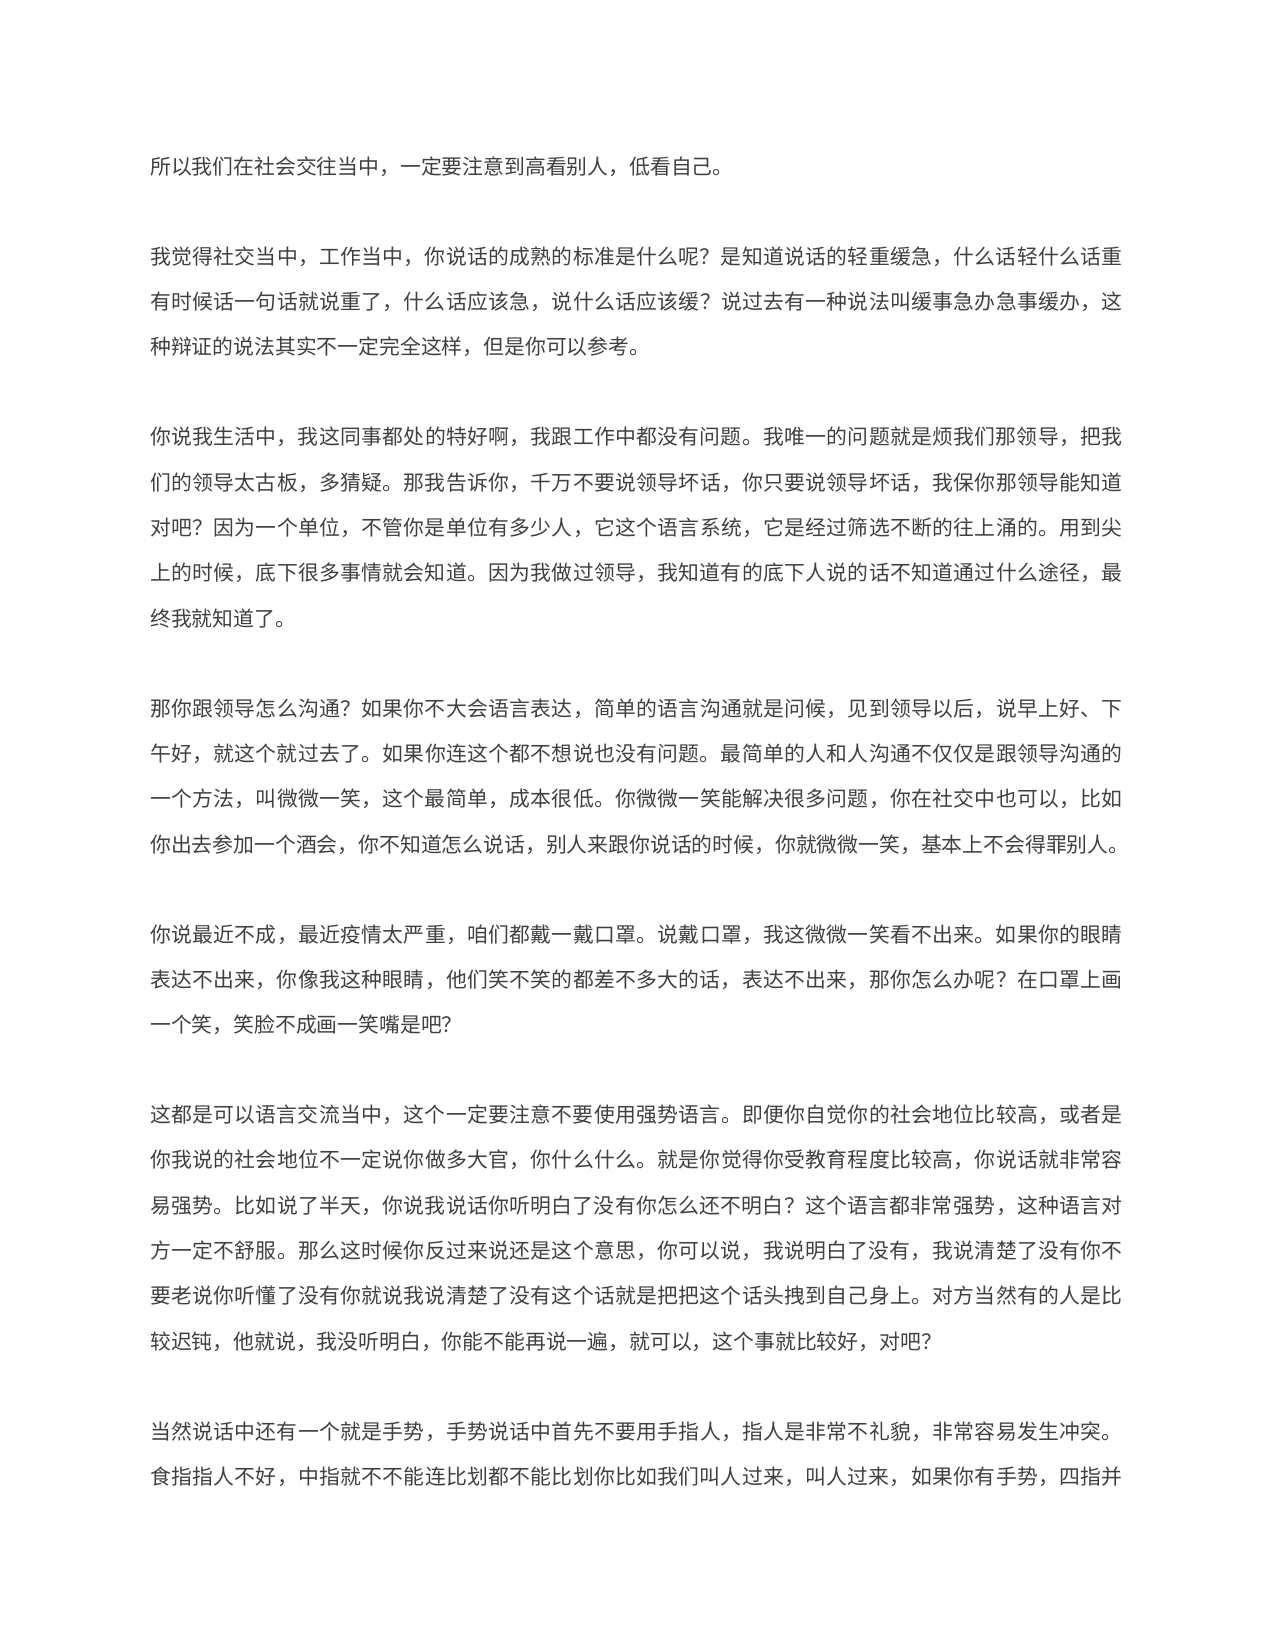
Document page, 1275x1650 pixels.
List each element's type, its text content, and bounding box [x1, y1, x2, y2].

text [150, 150, 1125, 180]
text 那你跟领导怎么沟通？如果你不大会语言表达，简单的语言沟通就是问候，见到领导以后，说早上好、下午好，就这个就过去了。如果你连这个都不想说也没有问题。最简单的人和人沟通不仅仅是跟领导沟通的一个方法，叫微微一笑，这个最简单，成本很低。你微微一笑能解决很多问题，你在社交中也可以，比如你出去参加一个酒会，你不知道怎么说话，别人来跟你说话的时候，你就微微一笑，基本上不会得罪别人。 [150, 692, 1125, 858]
text 我觉得社交当中，工作当中，你说话的成熟的标准是什么呢？是知道说话的轻重缓急，什么话轻什么话重。有时候话一句话就说重了，什么话应该急，说什么话应该缓？说过去有一种说法叫缓事急办急事缓办，这种辩证的说法其实不一定完全这样，但是你可以参考。 [150, 240, 1125, 361]
text 你说最近不成，最近疫情太严重，咱们都戴一戴口罩。说戴口罩，我这微微一笑看不出来。如果你的眼睛表达不出来，你像我这种眼睛，他们笑不笑的都差不多大的话，表达不出来，那你怎么办呢？在口罩上画一个笑，笑脸不成画一笑嘴是吧？ [150, 918, 1125, 1039]
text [150, 1415, 1125, 1491]
text 这都是可以语言交流当中，这个一定要注意不要使用强势语言。即便你自觉你的社会地位比较高，或者是你我说的社会地位不一定说你做多大官，你什么什么。就是你觉得你受教育程度比较高，你说话就非常容易强势。比如说了半天，你说我说话你听明白了没有你怎么还不明白？这个语言都非常强势，这种语言对方一定不舒服。那么这时候你反过来说还是这个意思，你可以说，我说明白了没有，我说清楚了没有你不要老说你听懂了没有你就说我说清楚了没有这个话就是把把这个话头拽到自己身上。对方当然有的人是比较迟钝，他就说，我没听明白，你能不能再说一遍，就可以，这个事就比较好，对吧？ [150, 1098, 1125, 1355]
text 你说我生活中，我这同事都处的特好啊，我跟工作中都没有问题。我唯一的问题就是烦我们那领导，把我们的领导太古板，多猜疑。那我告诉你，千万不要说领导坏话，你只要说领导坏话，我保你那领导能知道，对吧？因为一个单位，不管你是单位有多少人，它这个语言系统，它是经过筛选不断的往上涌的。用到尖上的时候，底下很多事情就会知道。因为我做过领导，我知道有的底下人说的话不知道通过什么途径，最终我就知道了。 [150, 421, 1125, 632]
